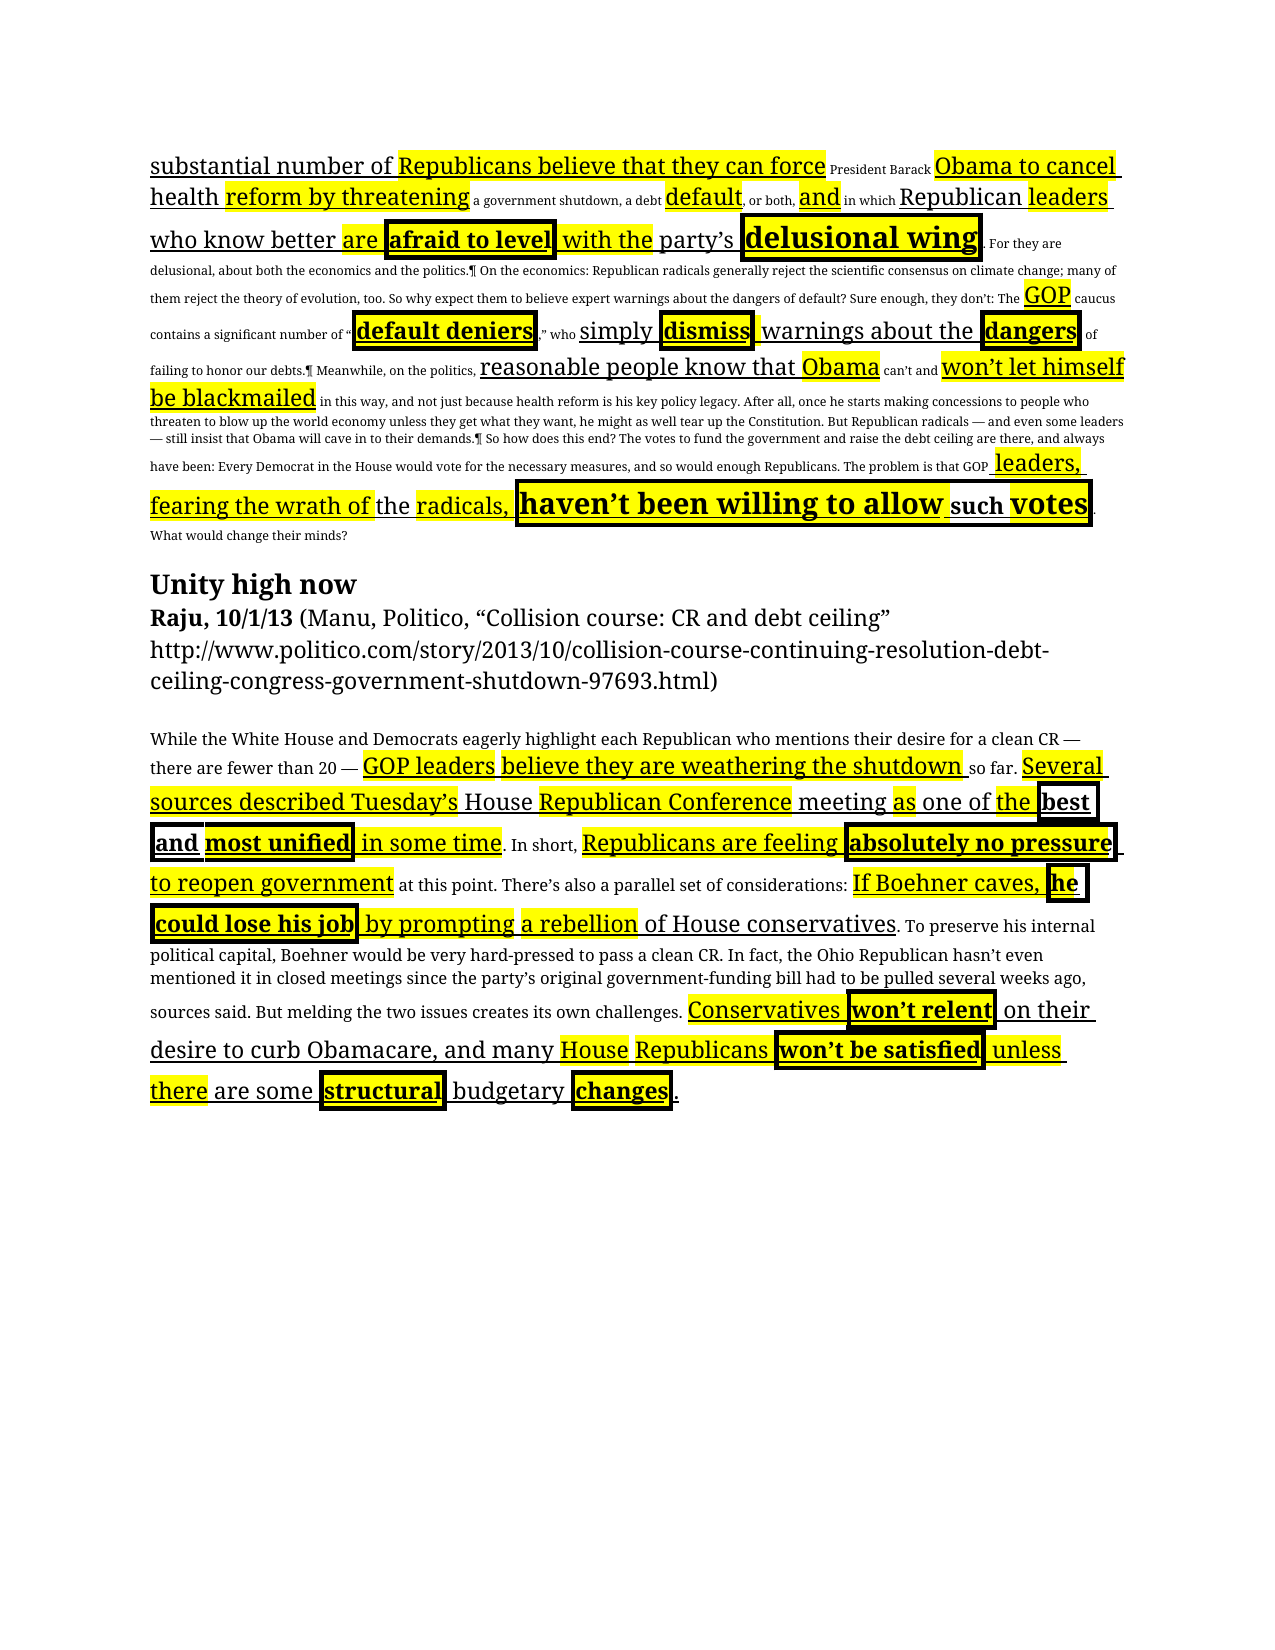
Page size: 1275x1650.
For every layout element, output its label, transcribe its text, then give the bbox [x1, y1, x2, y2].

text Raju, 10/1/13 (Manu, Politico, “Collision course: CR and debt ceiling” http://www.politico.com/story/2013/10/collision-course-continuing-resolution-debt-ceiling-congress-government-shutdown-97693.html) [150, 602, 1125, 696]
subtitle Unity high now [150, 565, 1125, 602]
text While the White House and Democrats eagerly highlight each Republican who mentions their desire for a clean CR — there are fewer than 20 — GOP leaders believe they are weathering the shutdown so far. Several sources described Tuesday’s House Republican Conference meeting as one of the best and most unified in some time. In short, Republicans are feeling absolutely no pressure to reopen government at this point. There’s also a parallel set of considerations: If Boehner caves, he could lose his job by prompting a rebellion of House conservatives. To preserve his internal political capital, Boehner would be very hard-pressed to pass a clean CR. In fact, the Ohio Republican hasn’t even mentioned it in closed meetings since the party’s original government-funding bill had to be pulled several weeks ago, sources said. But melding the two issues creates its own challenges. Conservatives won’t relent on their desire to curb Obamacare, and many House Republicans won’t be satisfied unless there are some structural budgetary changes. [150, 727, 1125, 1111]
